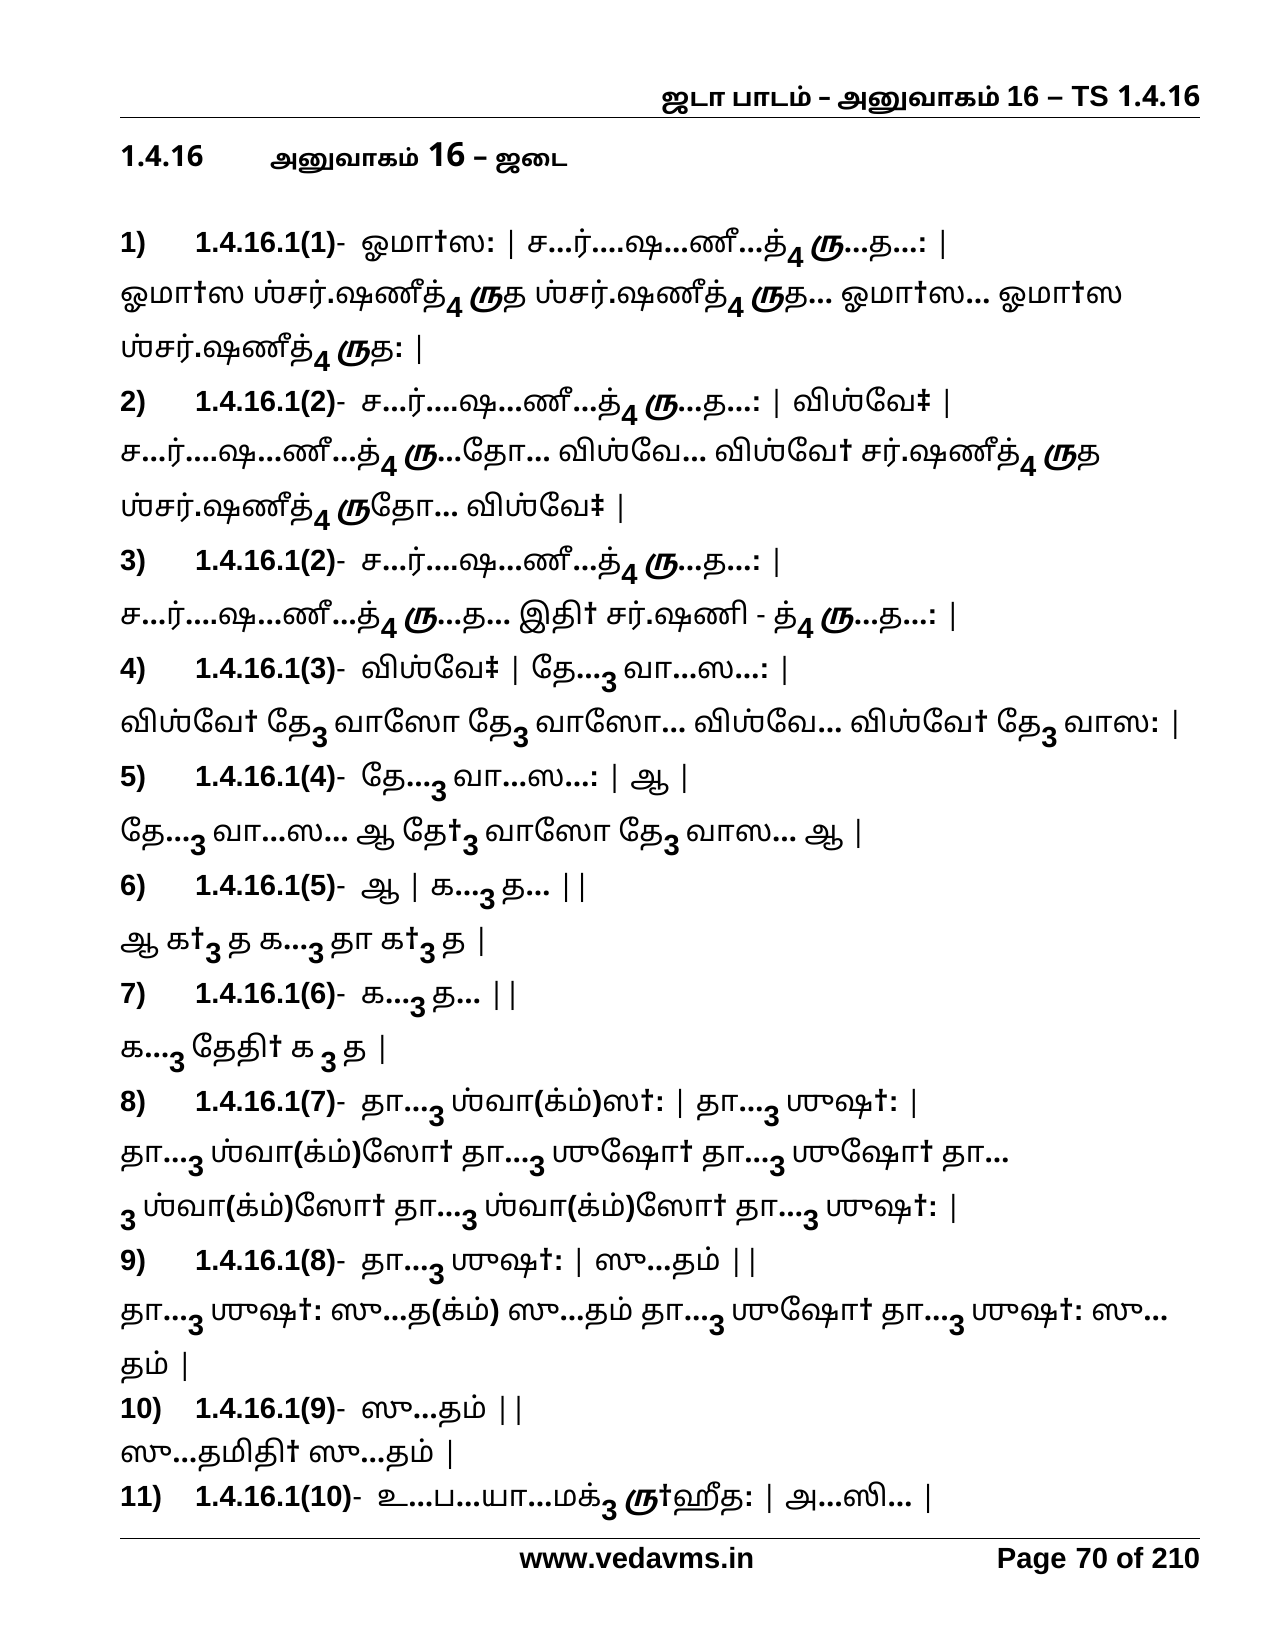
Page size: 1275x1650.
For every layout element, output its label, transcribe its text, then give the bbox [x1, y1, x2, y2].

text 4) 1.4.16.1(3)- விஶ்வே‡ | தே…3வா…ஸ…: | [120, 647, 1200, 699]
text 10) 1.4.16.1(9)- ஸு…தம் || [120, 1387, 1200, 1429]
text தா…3ஶுஷ†: ஸு…த(க்ம்) ஸு…தம் தா…3ஶுஷோ† தா…3ஶுஷ†: ஸு…தம் | [120, 1293, 1200, 1385]
text 6) 1.4.16.1(5)- ஆ | க…3த… || [120, 864, 1200, 916]
text ஸு…தமிதி† ஸு…தம் | [120, 1431, 1200, 1473]
text 8) 1.4.16.1(7)- தா…3ஶ்வா(க்ம்)ஸ†: | தா…3ஶுஷ†: | [120, 1081, 1200, 1132]
text 11) 1.4.16.1(10)- உ…ப…யா…மக்3ரு†ஹீத: | அ…ஸி… | [120, 1475, 1200, 1527]
subtitle அனுவாகம் 16 – ஜடை [120, 131, 1200, 176]
text 2) 1.4.16.1(2)- ச…ர்….ஷ…ணீ…த்4ரு…த…: | விஶ்வே‡ | [120, 380, 1200, 432]
text 5) 1.4.16.1(4)- தே…3வா…ஸ…: | ஆ | [120, 756, 1200, 807]
text 1) 1.4.16.1(1)- ஓமா†ஸ: | ச…ர்….ஷ…ணீ…த்4ரு…த…: | [120, 222, 1200, 273]
text விஶ்வே† தே3வாஸோ தே3வாஸோ… விஶ்வே… விஶ்வே† தே3வாஸ: | [120, 701, 1200, 753]
text ஓமா†ஸ ஶ்சர்.ஷணீத்4ருத ஶ்சர்.ஷணீத்4ருத… ஓமா†ஸ… ஓமா†ஸ ஶ்சர்.ஷணீத்4ருத: | [120, 276, 1200, 378]
text 7) 1.4.16.1(6)- க…3த… || [120, 972, 1200, 1024]
text தே…3வா…ஸ… ஆ தே†3வாஸோ தே3வாஸ… ஆ | [120, 810, 1200, 861]
text ஆ க†3த க…3தா க†3த | [120, 918, 1200, 970]
text 3) 1.4.16.1(2)- ச…ர்….ஷ…ணீ…த்4ரு…த…: | [120, 539, 1200, 591]
text ச…ர்….ஷ…ணீ…த்4ரு…தோ… விஶ்வே… விஶ்வே† சர்.ஷணீத்4ருத ஶ்சர்.ஷணீத்4ருதோ… விஶ்வே‡ | [120, 434, 1200, 536]
text தா…3ஶ்வா(க்ம்)ஸோ† தா…3ஶுஷோ† தா…3ஶுஷோ† தா…3ஶ்வா(க்ம்)ஸோ† தா…3ஶ்வா(க்ம்)ஸோ† தா…3ஶுஷ†: | [120, 1135, 1200, 1237]
text க…3தேதி† க3த | [120, 1026, 1200, 1078]
text ச…ர்….ஷ…ணீ…த்4ரு…த… இதி† சர்.ஷணி - த்4ரு…த…: | [120, 593, 1200, 645]
text 9) 1.4.16.1(8)- தா…3ஶுஷ†: | ஸு…தம் || [120, 1239, 1200, 1291]
